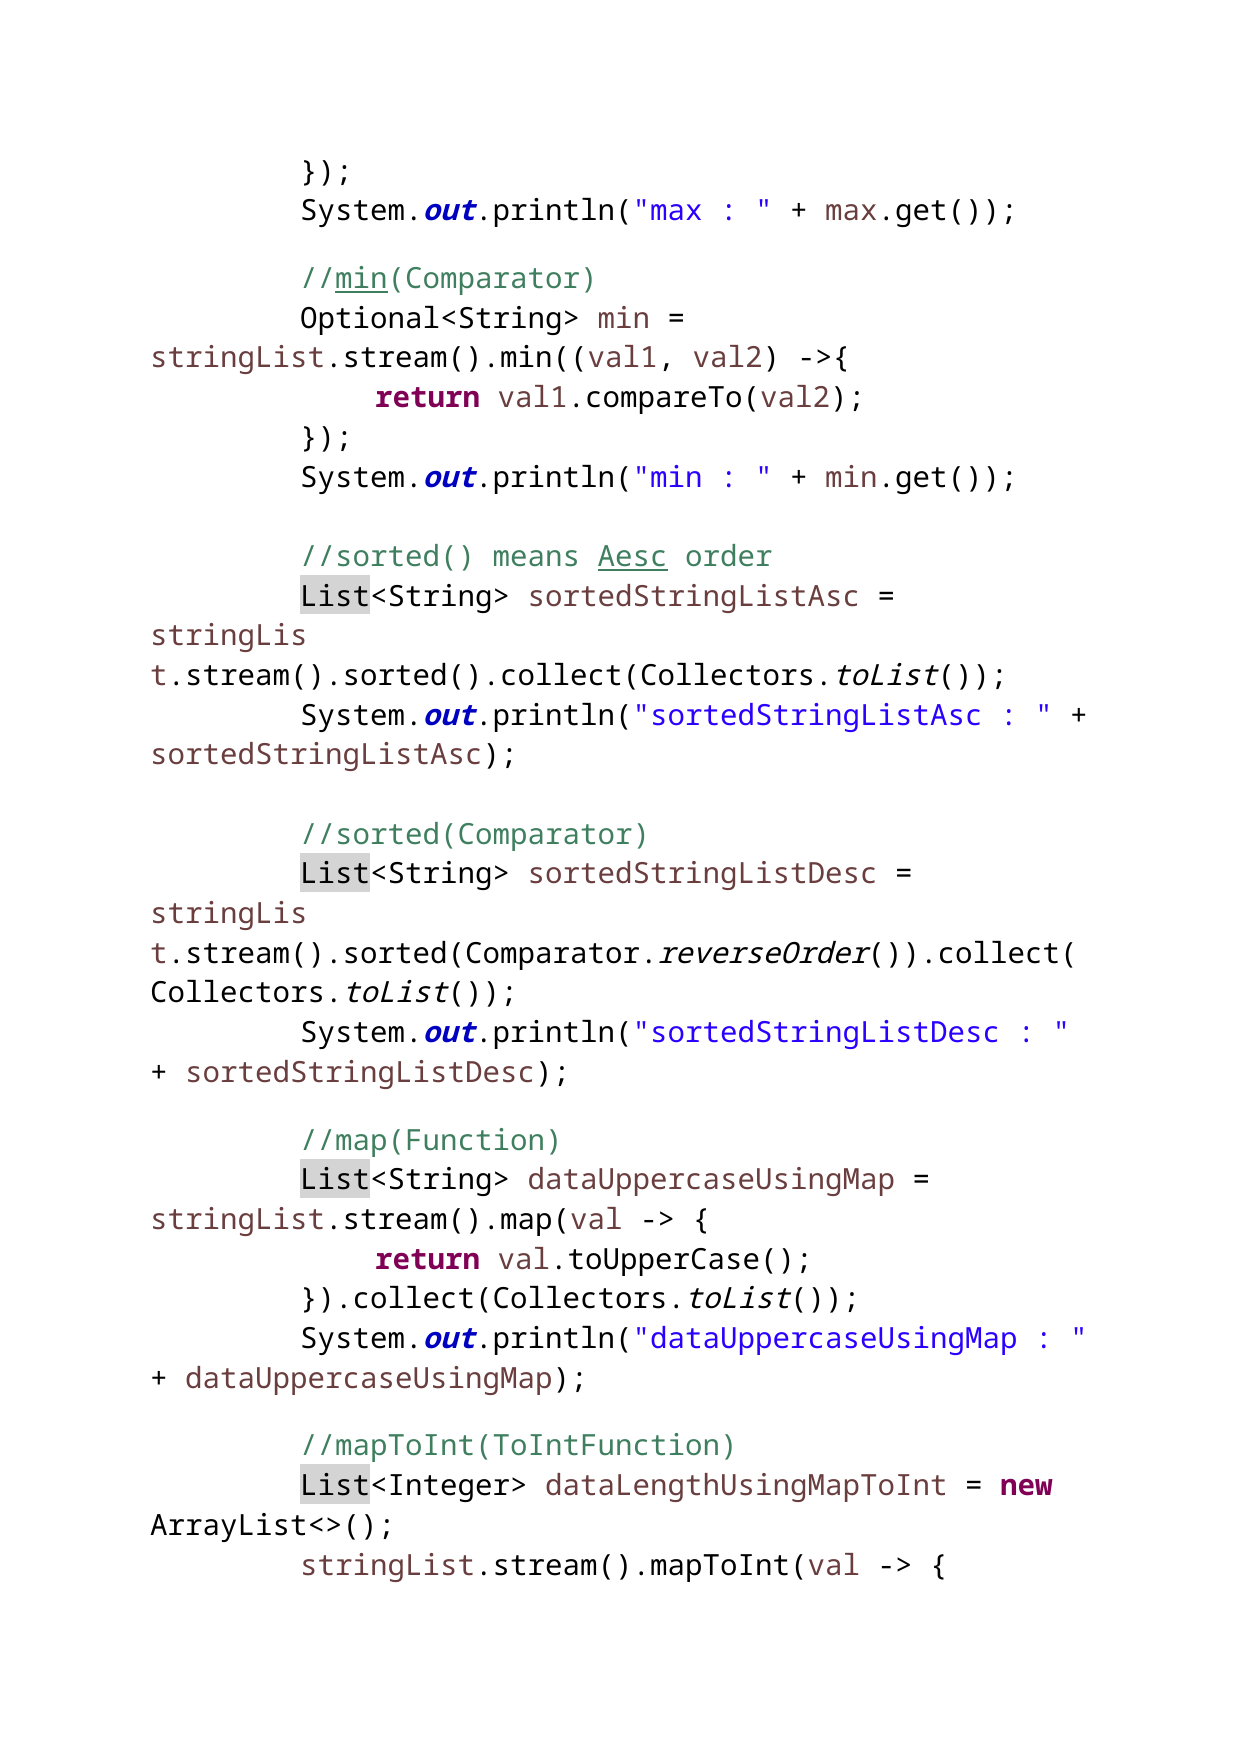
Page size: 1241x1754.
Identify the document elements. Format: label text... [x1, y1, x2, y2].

text }).collect(Collectors.toList()); [150, 1278, 1090, 1317]
text List<String> sortedStringListDesc = stringList.stream().sorted(Comparator.reverseOrder()).collect(Collectors.toList()); [150, 853, 1090, 1011]
text return val.toUpperCase(); [150, 1238, 1090, 1278]
text //sorted(Comparator) [150, 813, 1090, 853]
text System.out.println("min : " + min.get()); [150, 456, 1090, 496]
text System.out.println("dataUppercaseUsingMap : " + dataUppercaseUsingMap); [150, 1317, 1090, 1397]
text List<Integer> dataLengthUsingMapToInt = new ArrayList<>(); [150, 1464, 1090, 1544]
text System.out.println("sortedStringListDesc : " + sortedStringListDesc); [150, 1011, 1090, 1091]
text List<String> dataUppercaseUsingMap = stringList.stream().map(val -> { [150, 1158, 1090, 1238]
text System.out.println("max : " + max.get()); [150, 190, 1090, 229]
text }); [150, 150, 1090, 190]
text }); [150, 416, 1090, 456]
text //sorted() means Aesc order [150, 535, 1090, 575]
text //min(Comparator) [150, 257, 1090, 297]
text return val1.compareTo(val2); [150, 376, 1090, 416]
text List<String> sortedStringListAsc = stringList.stream().sorted().collect(Collectors.toList()); [150, 575, 1090, 694]
text System.out.println("sortedStringListAsc : " + sortedStringListAsc); [150, 694, 1090, 773]
text Optional<String> min = stringList.stream().min((val1, val2) ->{ [150, 297, 1090, 376]
text stringList.stream().mapToInt(val -> { [150, 1544, 1090, 1583]
text //mapToInt(ToIntFunction) [150, 1425, 1090, 1464]
text //map(Function) [150, 1119, 1090, 1158]
